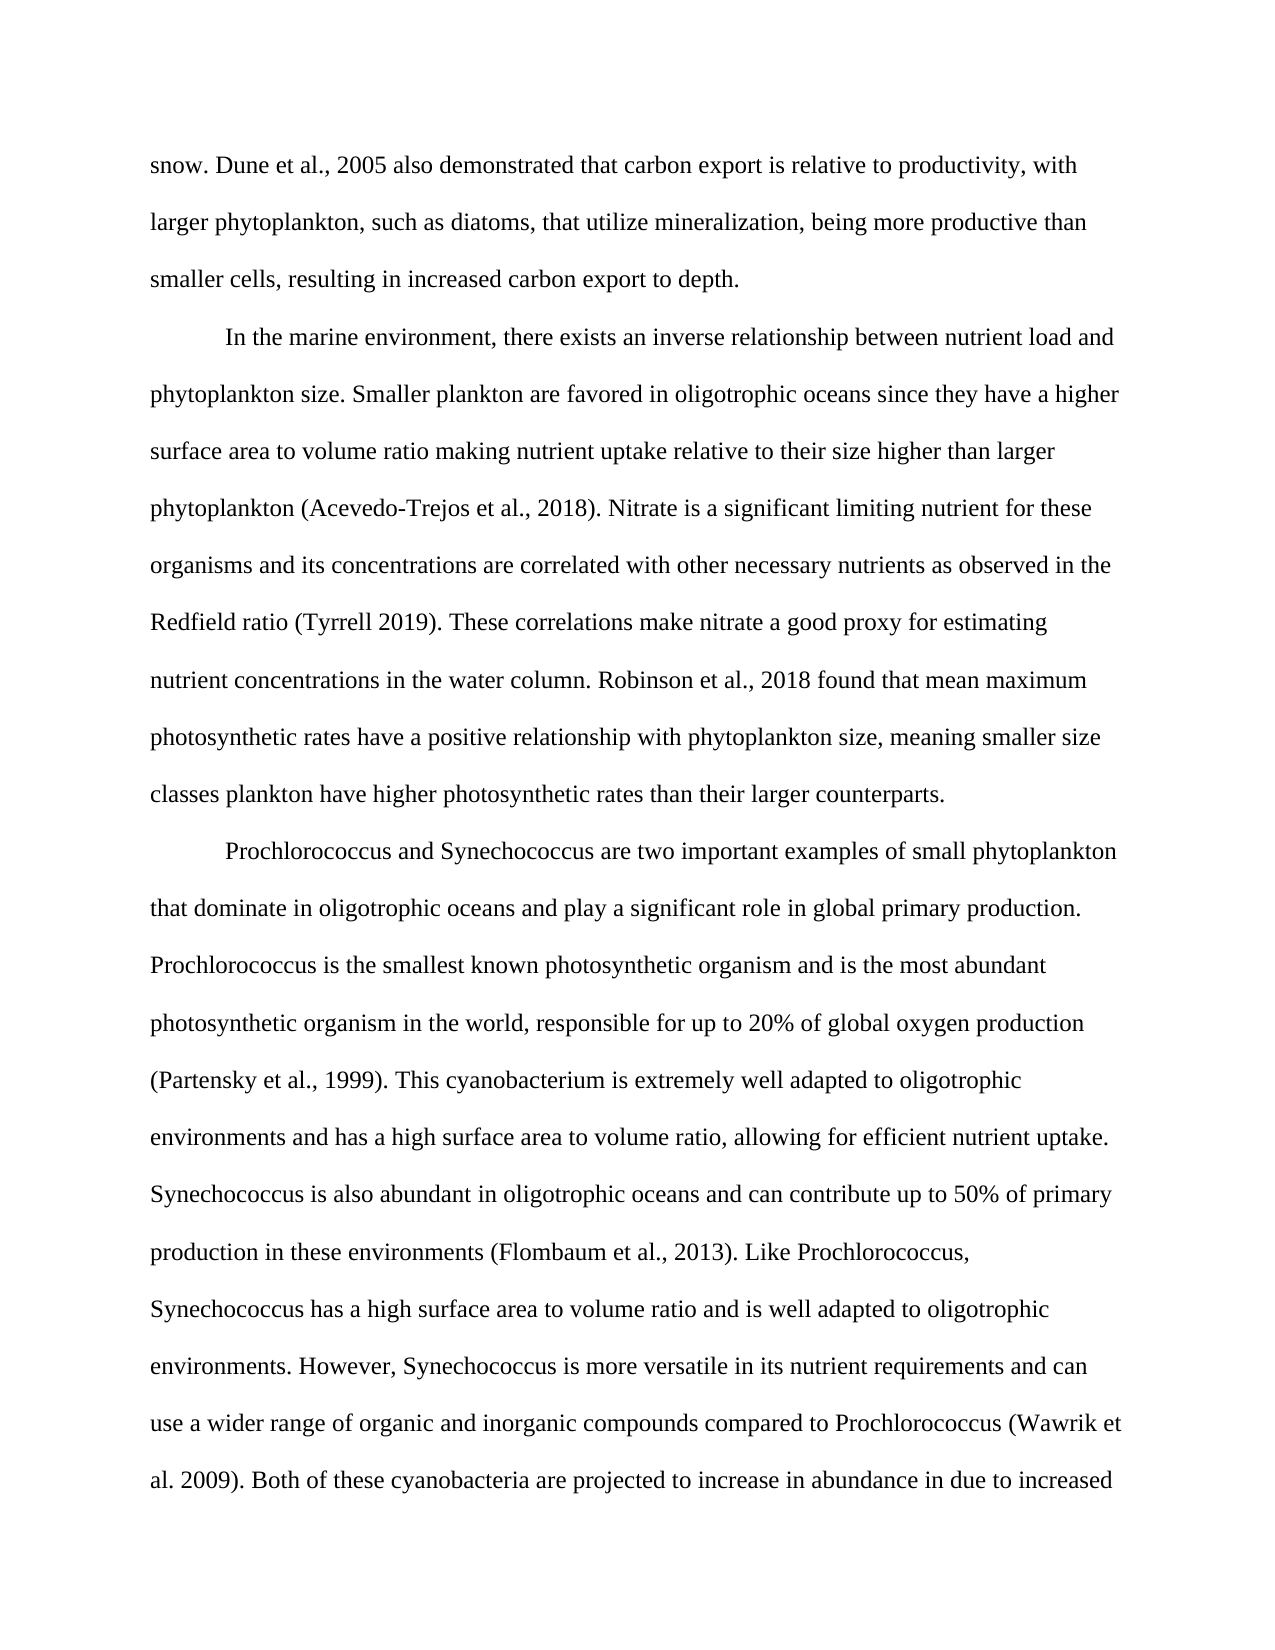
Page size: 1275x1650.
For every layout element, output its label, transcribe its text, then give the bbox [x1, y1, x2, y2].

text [150, 150, 1125, 293]
text In the marine environment, there exists an inverse relationship between nutrient load and phytoplankton size. Smaller plankton are favored in oligotrophic oceans since they have a higher surface area to volume ratio making nutrient uptake relative to their size higher than larger phytoplankton (Acevedo-Trejos et al., 2018). Nitrate is a significant limiting nutrient for these organisms and its concentrations are correlated with other necessary nutrients as observed in the Redfield ratio (Tyrrell 2019). These correlations make nitrate a good proxy for estimating nutrient concentrations in the water column. Robinson et al., 2018 found that mean maximum photosynthetic rates have a positive relationship with phytoplankton size, meaning smaller size classes plankton have higher photosynthetic rates than their larger counterparts. [150, 322, 1125, 808]
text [150, 836, 1125, 1494]
